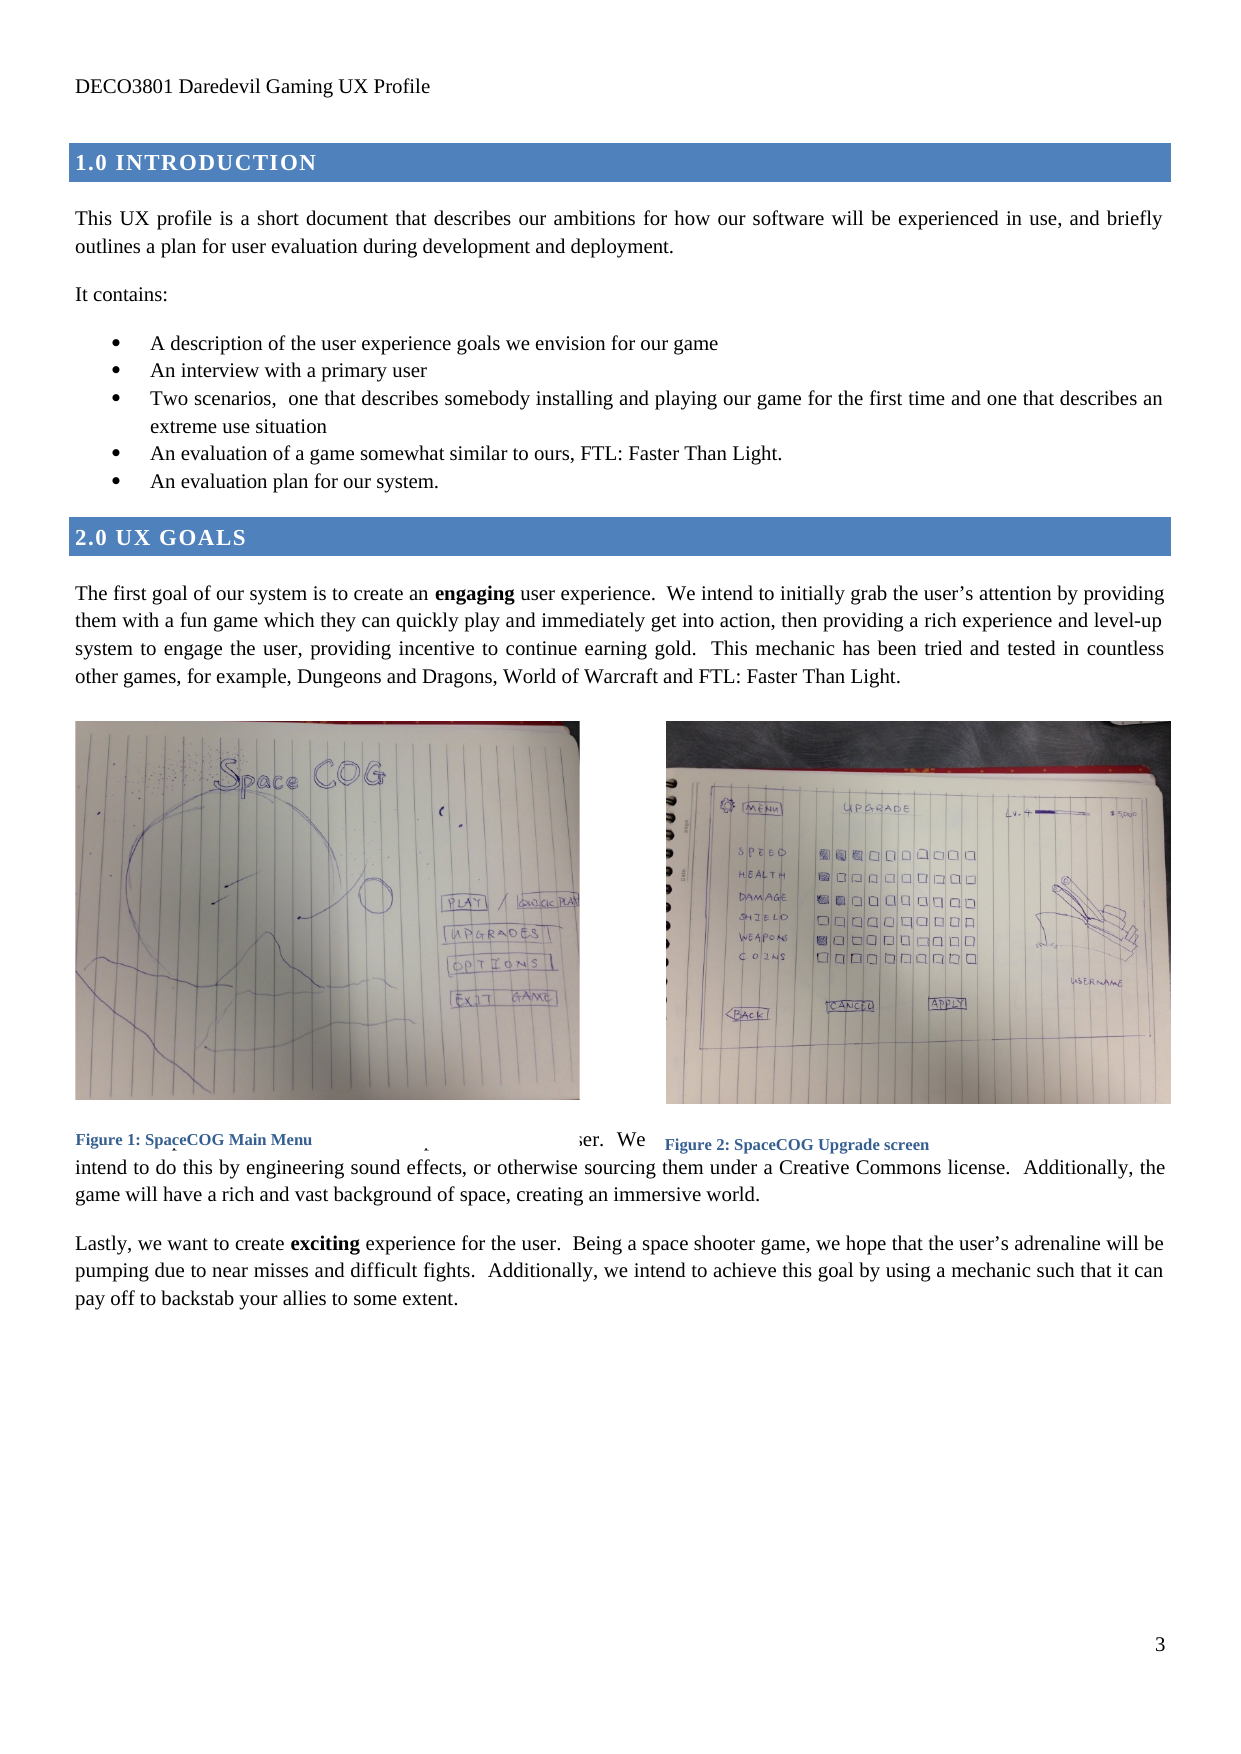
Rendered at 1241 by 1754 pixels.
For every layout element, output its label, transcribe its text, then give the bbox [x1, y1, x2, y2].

subtitle 1.0 Introduction [75, 149, 1165, 175]
list A description of the user experience goals we envision for our game [112, 331, 1165, 355]
text Lastly, we want to create exciting experience for the user. Being a space shooter game, we hope that the user’s adrenaline will be pumping due to near misses and difficult fights. Additionally, we intend to achieve this goal by using a mechanic such that it can pay off to backstab your allies to some extent. [75, 1231, 1165, 1310]
list An evaluation plan for our system. [112, 469, 1165, 493]
text This UX profile is a short document that describes our ambitions for how our software will be experienced in use, and briefly outlines a plan for user evaluation during development and deployment. [75, 206, 1165, 258]
text It contains: [75, 282, 1165, 306]
list An evaluation of a game somewhat similar to ours, FTL: Faster Than Light. [112, 441, 1165, 465]
list Two scenarios, one that describes somebody installing and playing our game for the first time and one that describes an extreme use situation [112, 386, 1165, 438]
list An interview with a primary user [112, 358, 1165, 382]
picture [664, 721, 1170, 1102]
subtitle 2.0 UX Goals [75, 524, 1165, 550]
text The first goal of our system is to create an engaging user experience. We intend to initially grab the user’s attention by providing them with a fun game which they can quickly play and immediately get into action, then providing a rich experience and level-up system to engage the user, providing incentive to continue earning gold. This mechanic has been tried and tested in countless other games, for example, Dungeons and Dragons, World of Warcraft and FTL: Faster Than Light. [75, 581, 1165, 688]
